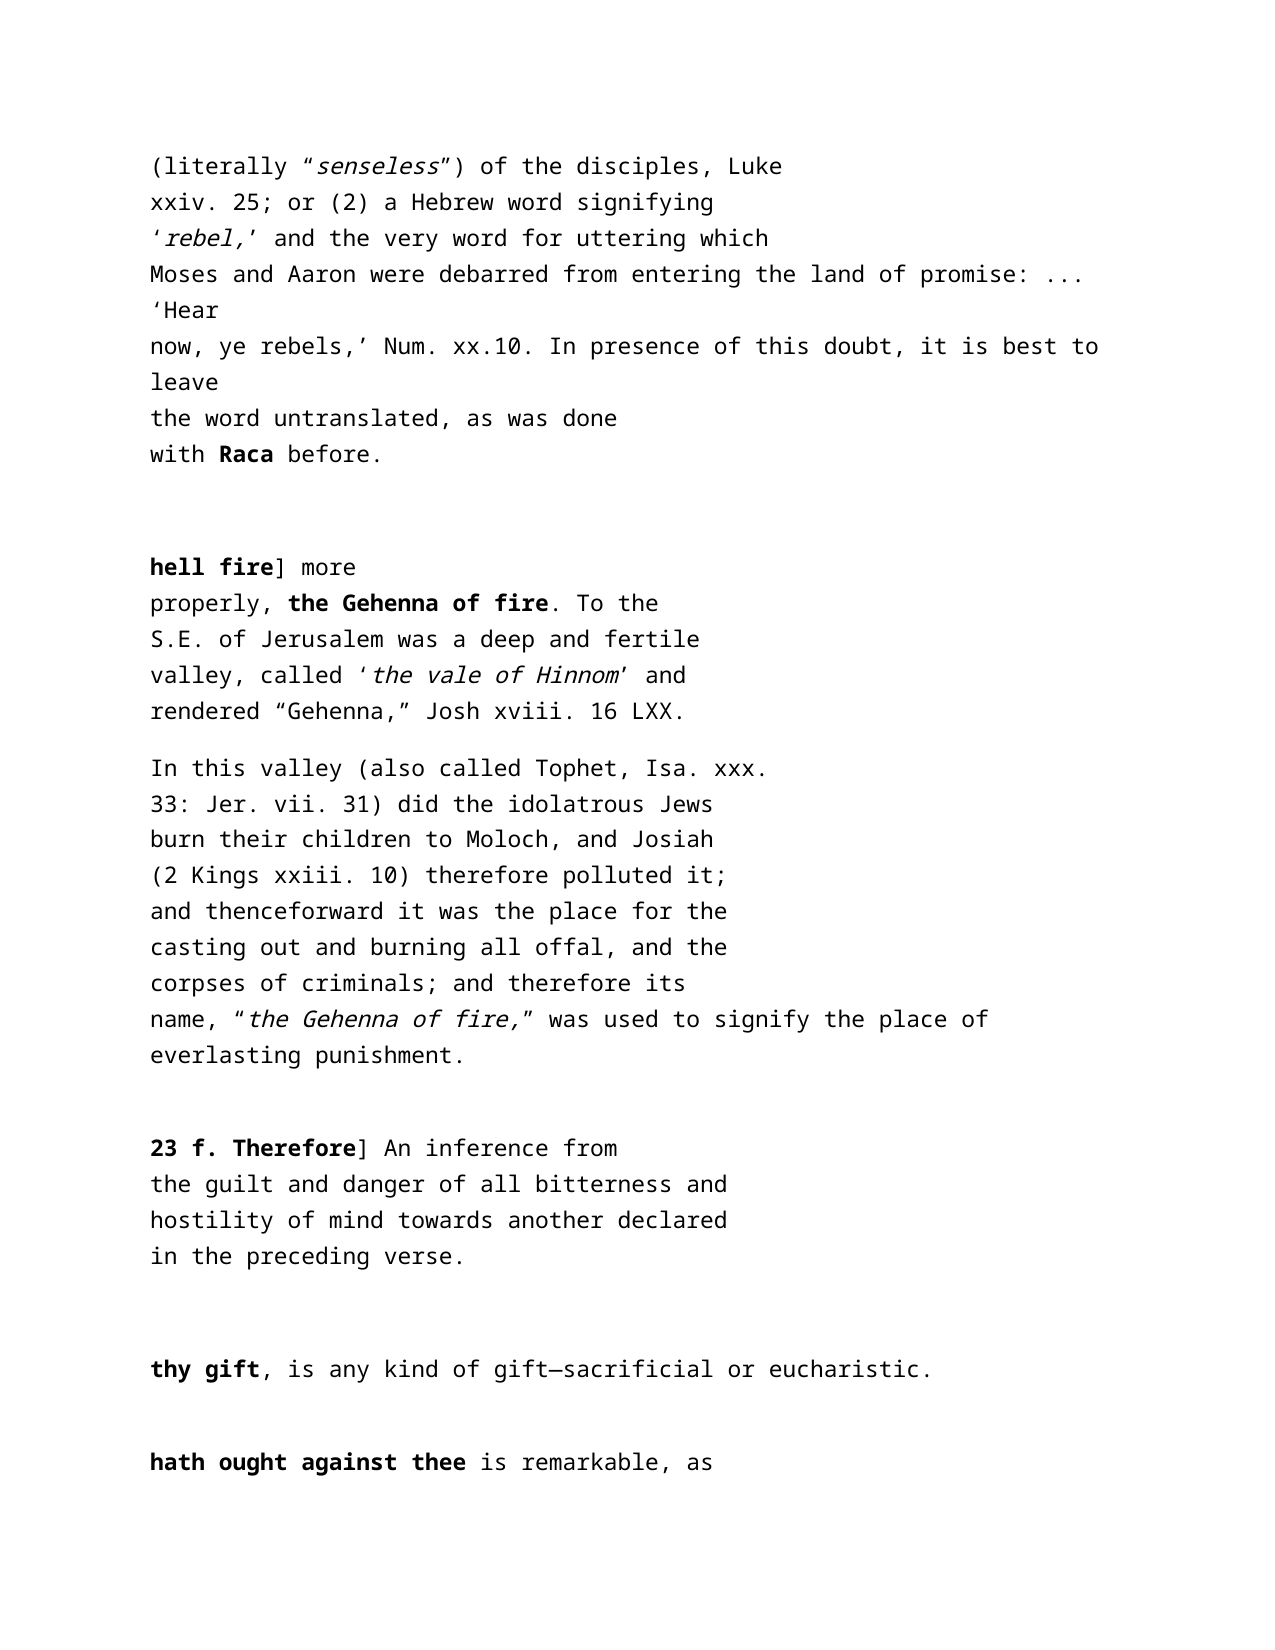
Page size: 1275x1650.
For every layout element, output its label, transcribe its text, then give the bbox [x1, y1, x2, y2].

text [150, 150, 1125, 469]
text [150, 1410, 1125, 1477]
text In this valley (also called Tophet, Isa. xxx. 33: Jer. vii. 31) did the idolatrous Jews burn their children to Moloch, and Josiah (2 Kings xxiii. 10) therefore polluted it; and thenceforward it was the place for the casting out and burning all offal, and the corpses of criminals; and therefore its name, “the Gehenna of fire,” was used to signify the place of everlasting punishment. [150, 752, 1125, 1070]
text 23 f. Therefore] An inference from the guilt and danger of all bitterness and hostility of mind towards another declared in the preceding verse. [150, 1096, 1125, 1271]
text thy gift, is any kind of gift—sacrificial or eucharistic. [150, 1353, 1125, 1384]
text hell fire] more properly, the Gehenna of fire. To the S.E. of Jerusalem was a deep and fertile valley, called ‘the vale of Hinnom’ and rendered “Gehenna,” Josh xviii. 16 LXX. [150, 551, 1125, 726]
